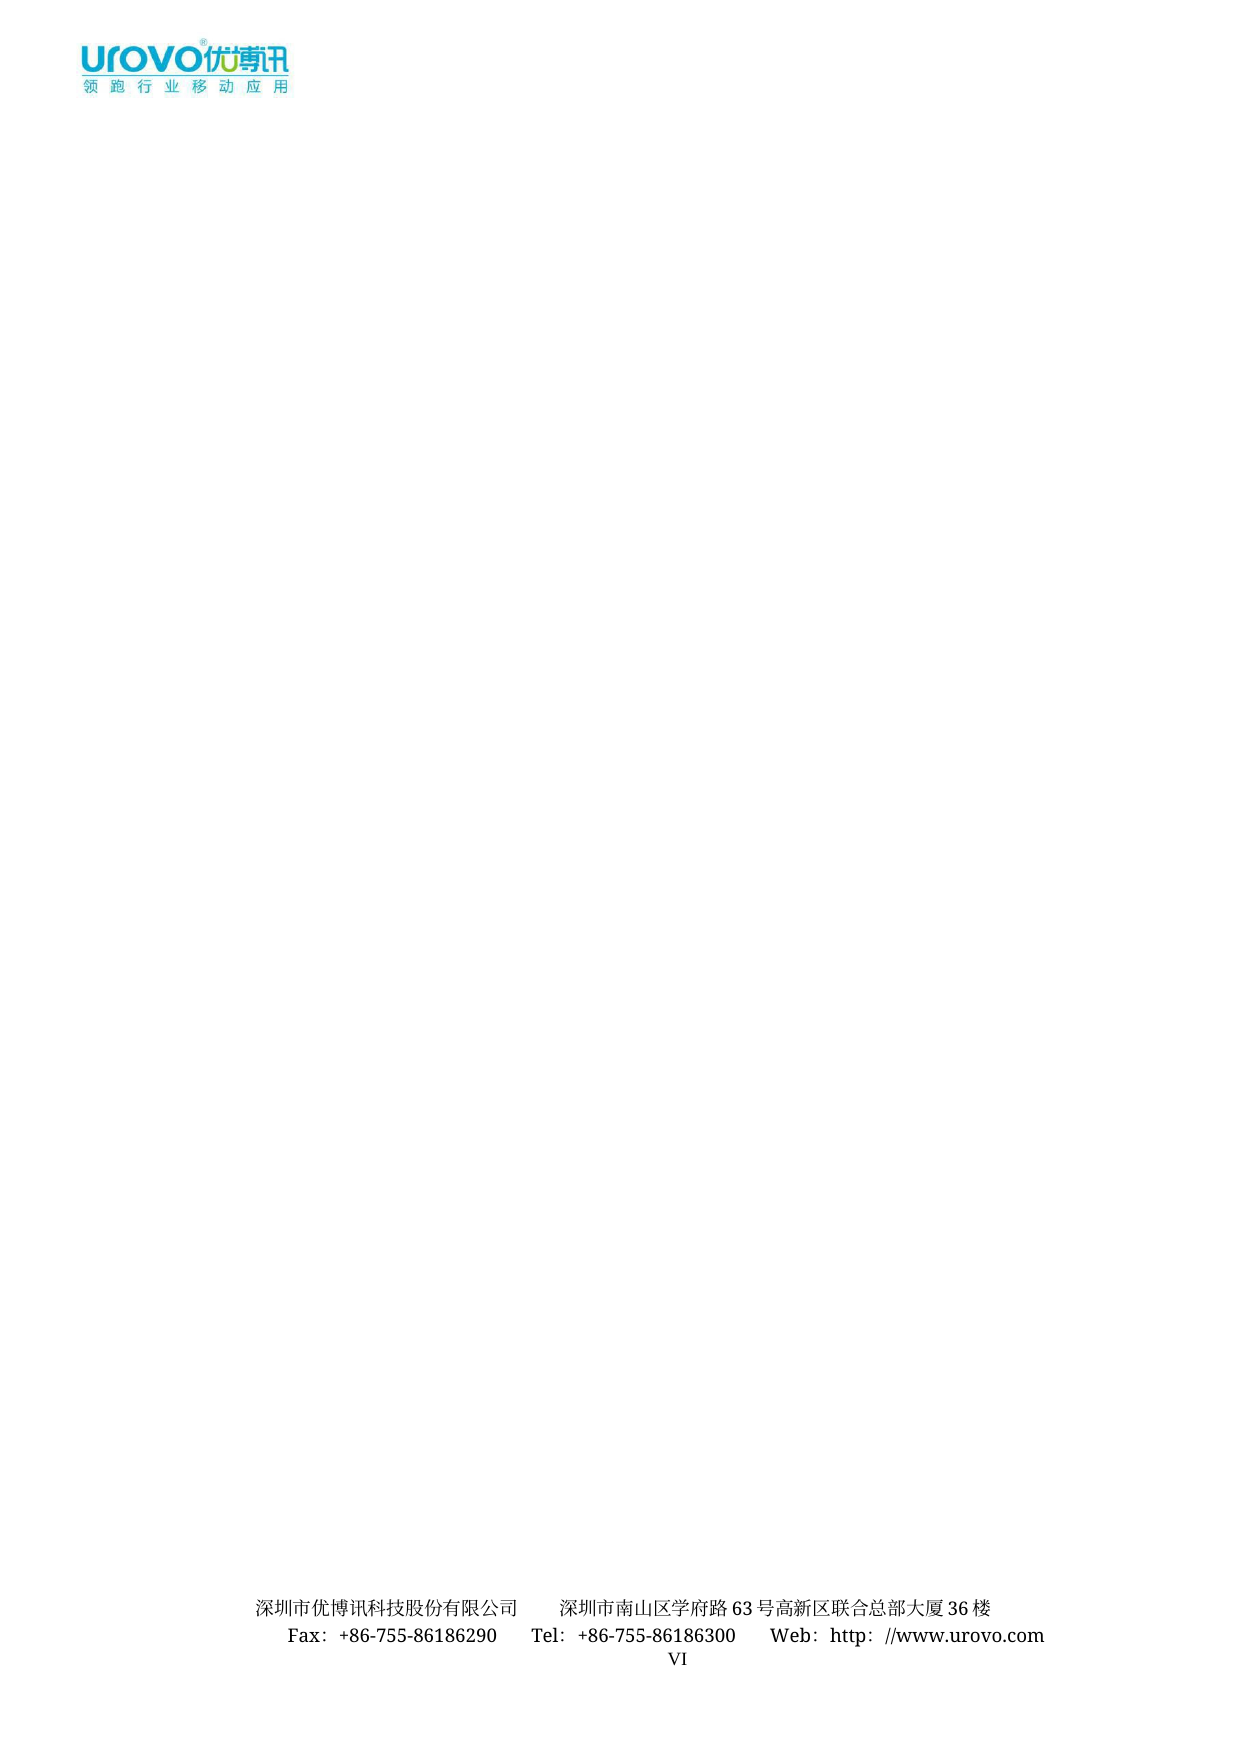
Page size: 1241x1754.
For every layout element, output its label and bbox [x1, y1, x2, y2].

picture [76, 32, 295, 98]
